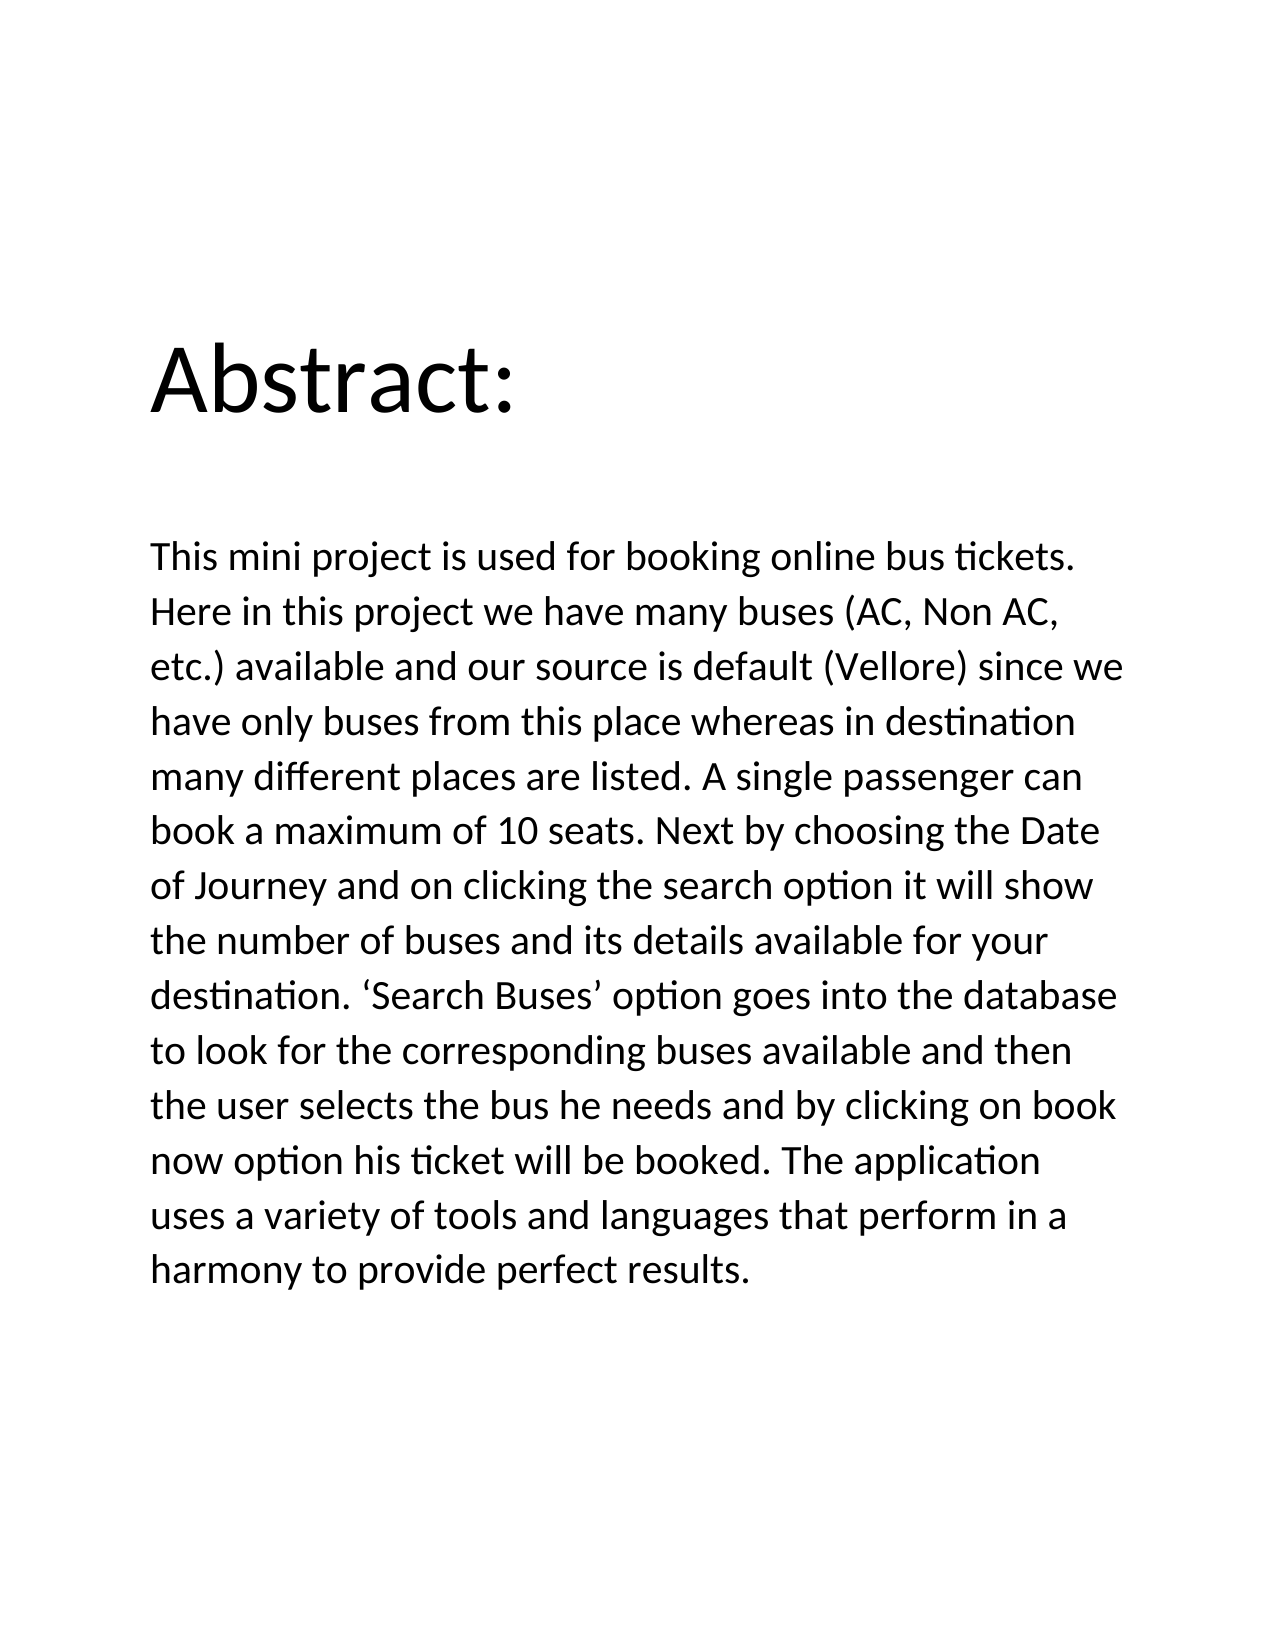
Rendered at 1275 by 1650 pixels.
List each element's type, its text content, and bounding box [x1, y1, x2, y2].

text This mini project is used for booking online bus tickets. Here in this project we have many buses (AC, Non AC, etc.) available and our source is default (Vellore) since we have only buses from this place whereas in destination many different places are listed. A single passenger can book a maximum of 10 seats. Next by choosing the Date of Journey and on clicking the search option it will show the number of buses and its details available for your destination. ‘Search Buses’ option goes into the database to look for the corresponding buses available and then the user selects the bus he needs and by clicking on book now option his ticket will be booked. The application uses a variety of tools and languages that perform in a harmony to provide perfect results. [150, 530, 1125, 1294]
text Abstract: [150, 315, 1125, 437]
